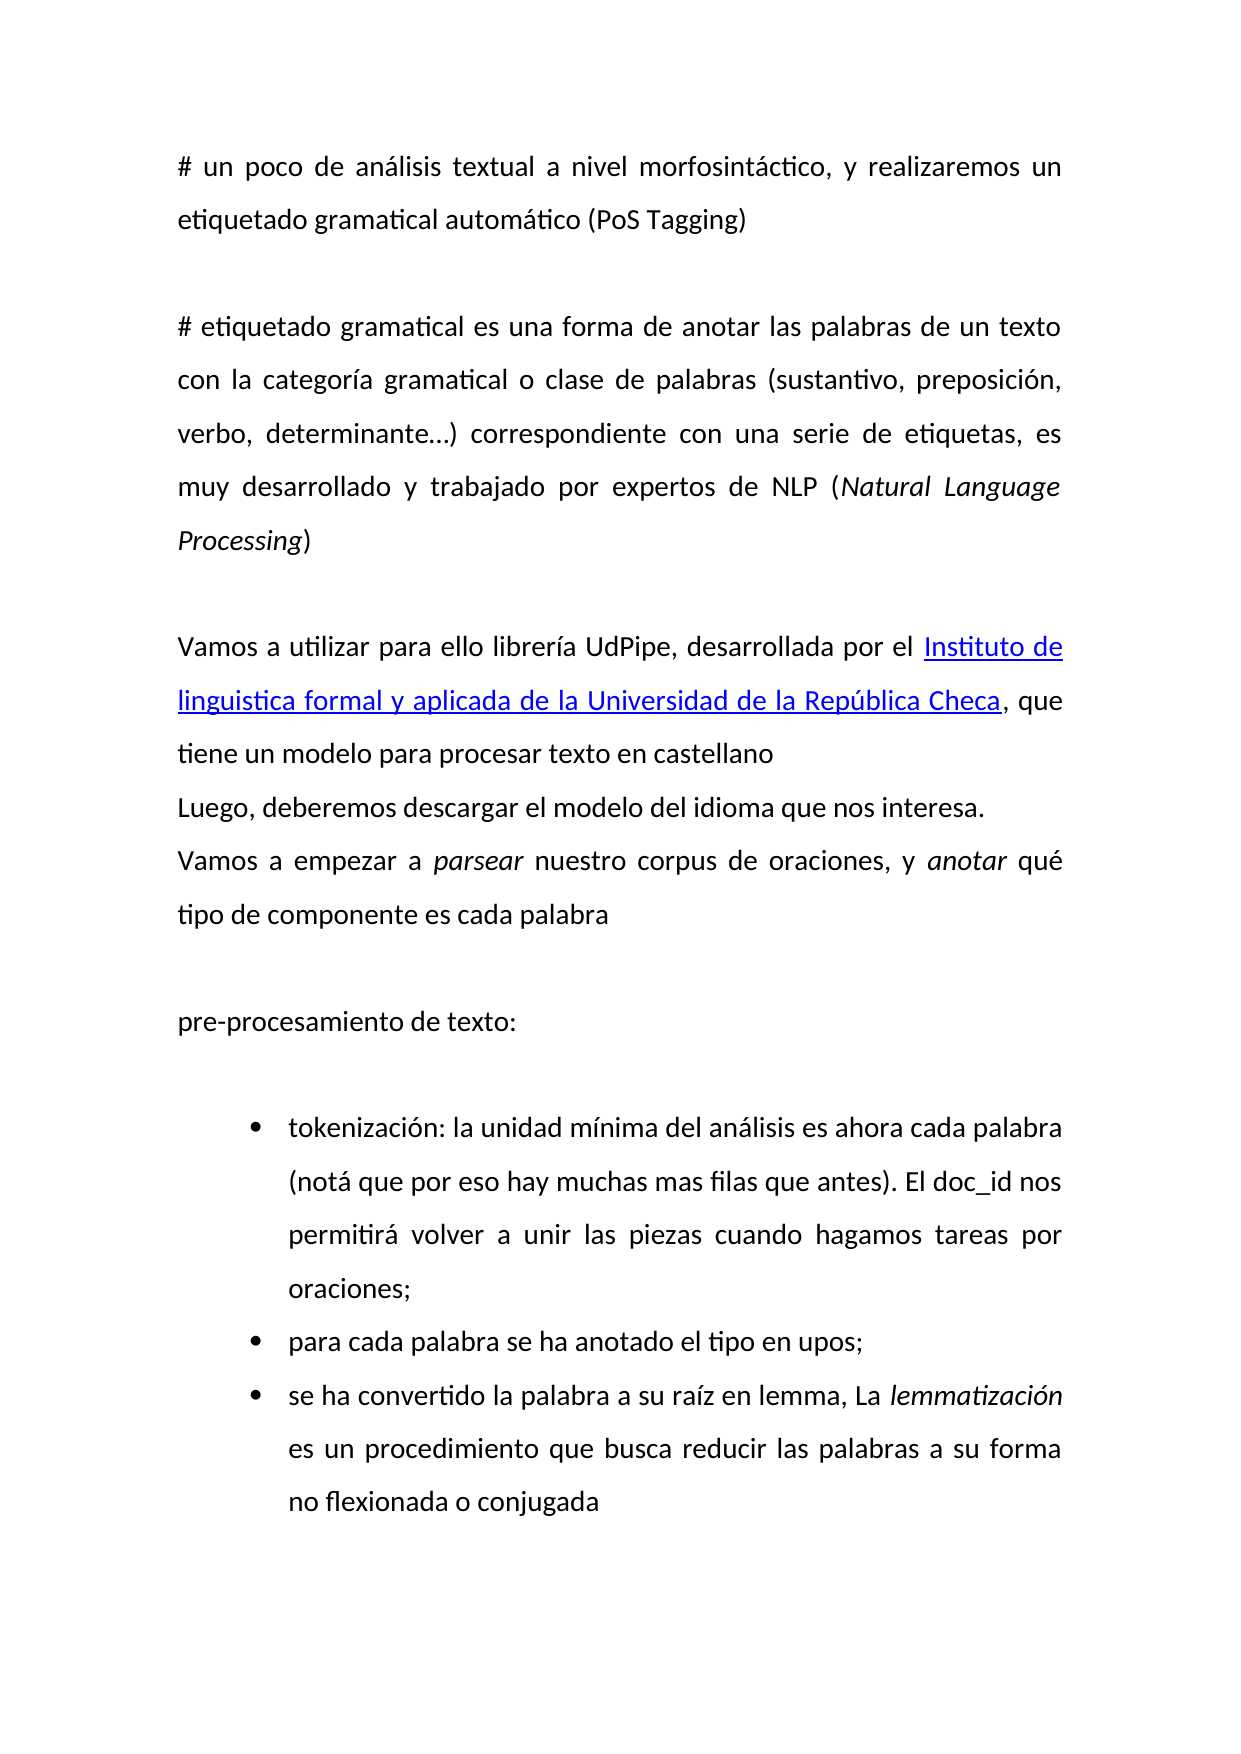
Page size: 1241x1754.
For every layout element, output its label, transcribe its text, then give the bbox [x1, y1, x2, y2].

text Vamos a empezar a parsear nuestro corpus de oraciones, y anotar qué tipo de componente es cada palabra [177, 842, 1063, 931]
text Vamos a utilizar para ello librería UdPipe, desarrollada por el Instituto de linguistica formal y aplicada de la Universidad de la República Checa, que tiene un modelo para procesar texto en castellano [177, 628, 1063, 771]
list se ha convertido la palabra a su raíz en lemma, La lemmatización es un procedimiento que busca reducir las palabras a su forma no flexionada o conjugada [251, 1377, 1063, 1519]
text Luego, deberemos descargar el modelo del idioma que nos interesa. [177, 789, 1063, 824]
list para cada palabra se ha anotado el tipo en upos; [251, 1323, 1063, 1359]
text # un poco de análisis textual a nivel morfosintáctico, y realizaremos un etiquetado gramatical automático (PoS Tagging) [177, 148, 1063, 237]
text pre-procesamiento de texto: [177, 1003, 1063, 1038]
text # etiquetado gramatical es una forma de anotar las palabras de un texto con la categoría gramatical o clase de palabras (sustantivo, preposición, verbo, determinante…) correspondiente con una serie de etiquetas, es muy desarrollado y trabajado por expertos de NLP (Natural Language Processing) [177, 308, 1063, 557]
list tokenización: la unidad mínima del análisis es ahora cada palabra (notá que por eso hay muchas mas filas que antes). El doc_id nos permitirá volver a unir las piezas cuando hagamos tareas por oraciones; [251, 1109, 1063, 1305]
